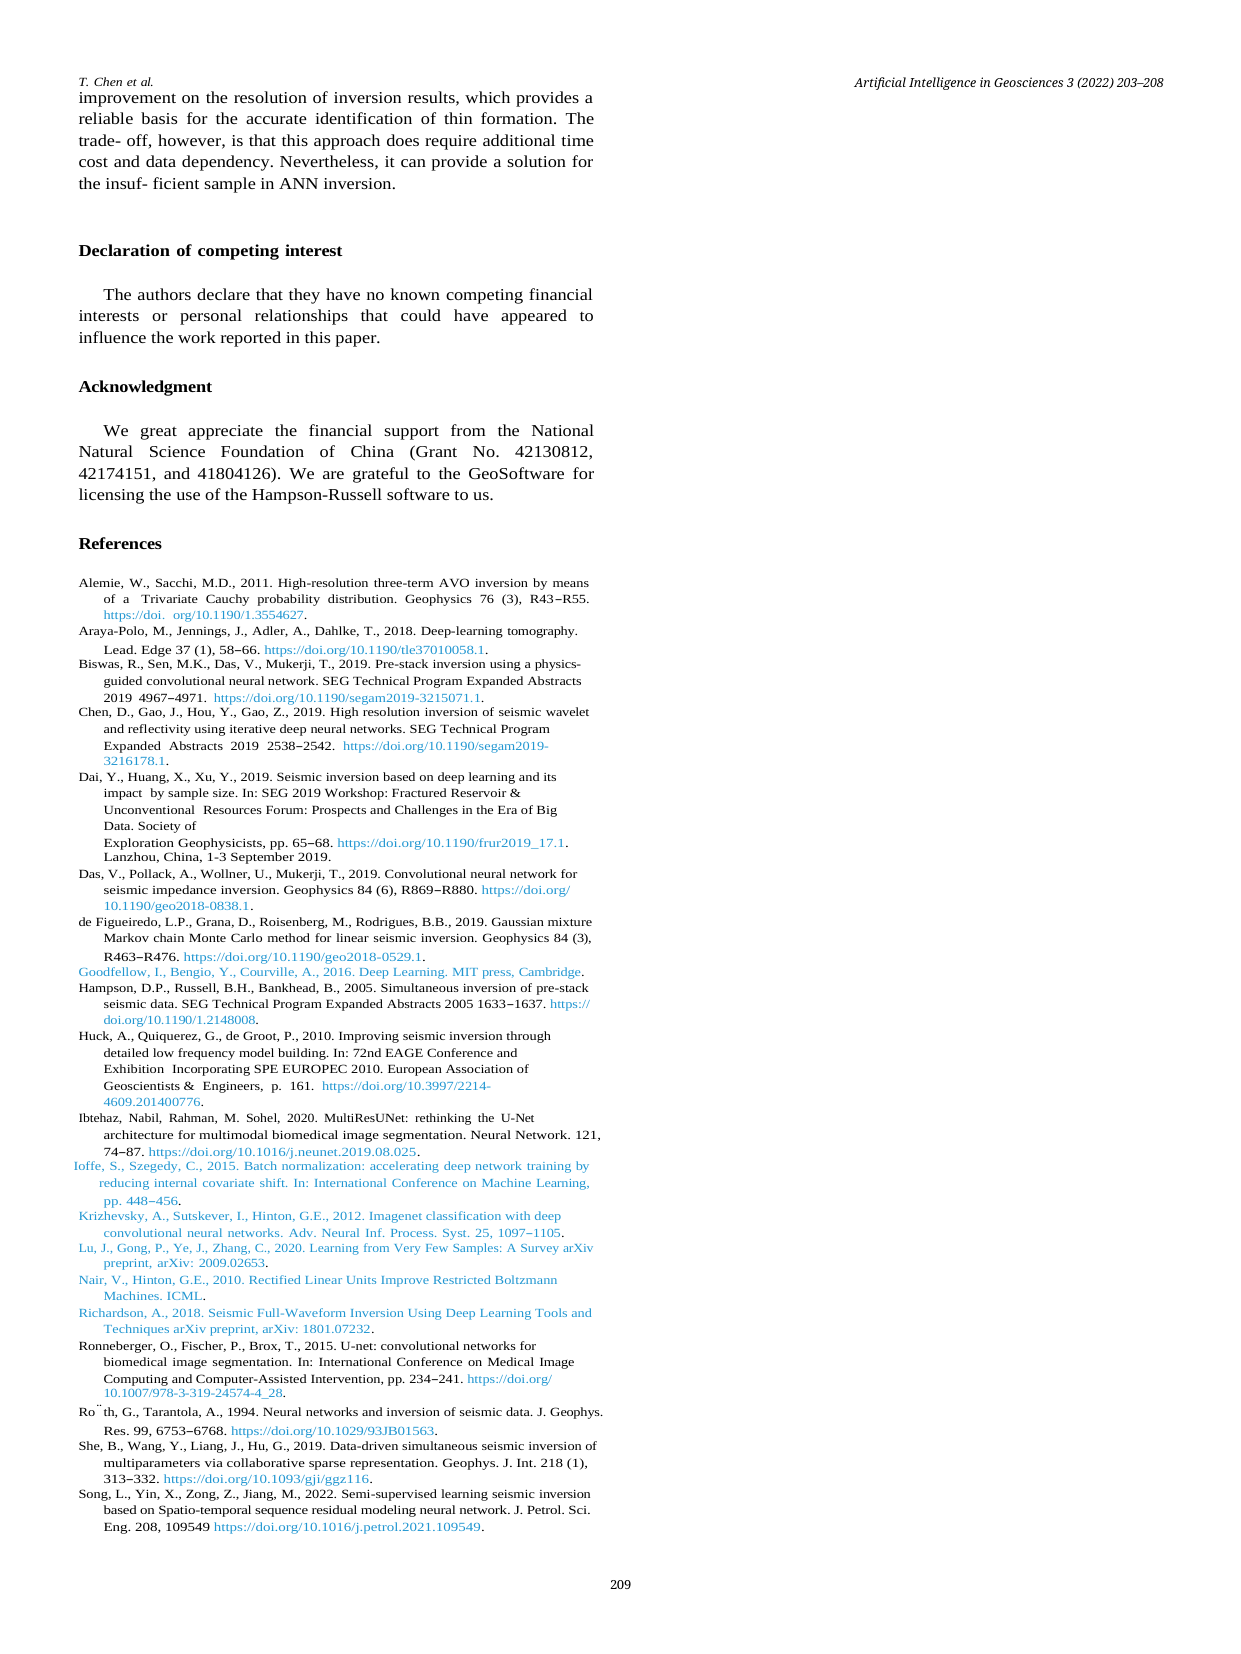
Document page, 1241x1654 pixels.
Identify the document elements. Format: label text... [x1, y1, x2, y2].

text Exploration Geophysicists, pp. 65–68. https://doi.org/10.1190/frur2019_17.1. Lanzhou, China, 1-3 September 2019. [103, 835, 605, 864]
text and reflectivity using iterative deep neural networks. SEG Technical Program Expanded Abstracts 2019 2538–2542. https://doi.org/10.1190/segam2019- [103, 721, 590, 754]
text pp. 448–456. [103, 1191, 605, 1209]
subtitle Declaration of competing interest [78, 241, 605, 260]
text R463–R476. https://doi.org/10.1190/geo2018-0529.1. [103, 948, 605, 965]
text She, B., Wang, Y., Liang, J., Hu, G., 2019. Data-driven simultaneous seismic inversion of [78, 1439, 605, 1453]
text Computing and Computer-Assisted Intervention, pp. 234–241. https://doi.org/ 10.1007/978-3-319-24574-4_28. [103, 1371, 563, 1400]
text multiparameters via collaborative sparse representation. Geophys. J. Int. 218 (1), 313–332. https://doi.org/10.1093/gji/ggz116. [103, 1455, 605, 1488]
text Biswas, R., Sen, M.K., Das, V., Mukerji, T., 2019. Pre-stack inversion using a physics- [78, 658, 605, 672]
text reducing internal covariate shift. In: International Conference on Machine Learning, [67, 1175, 590, 1190]
text Res. 99, 6753–6768. https://doi.org/10.1029/93JB01563. [103, 1421, 605, 1439]
text Huck, A., Quiquerez, G., de Groot, P., 2010. Improving seismic inversion through detailed low frequency model building. In: 72nd EAGE Conference and Exhibition Incorporating SPE EUROPEC 2010. European Association of Geoscientists & Engineers, p. 161. https://doi.org/10.3997/2214-4609.201400776. [78, 1029, 580, 1109]
text Araya-Polo, M., Jennings, J., Adler, A., Dahlke, T., 2018. Deep-learning tomography. [78, 624, 605, 638]
text Hampson, D.P., Russell, B.H., Bankhead, B., 2005. Simultaneous inversion of pre-stack seismic data. SEG Technical Program Expanded Abstracts 2005 1633–1637. https:// doi.org/10.1190/1.2148008. [78, 981, 590, 1027]
text Alemie, W., Sacchi, M.D., 2011. High-resolution three-term AVO inversion by means of a Trivariate Cauchy probability distribution. Geophysics 76 (3), R43–R55. https://doi. org/10.1190/1.3554627. [78, 576, 590, 622]
text Richardson, A., 2018. Seismic Full-Waveform Inversion Using Deep Learning Tools and Techniques arXiv preprint, arXiv: 1801.07232. [78, 1306, 605, 1336]
text Ronneberger, O., Fischer, P., Brox, T., 2015. U-net: convolutional networks for biomedical image segmentation. In: International Conference on Medical Image [78, 1338, 590, 1369]
text Krizhevsky, A., Sutskever, I., Hinton, G.E., 2012. Imagenet classification with deep convolutional neural networks. Adv. Neural Inf. Process. Syst. 25, 1097–1105. [78, 1209, 605, 1241]
text Nair, V., Hinton, G.E., 2010. Rectified Linear Units Improve Restricted Boltzmann Machines. ICML. [78, 1273, 605, 1303]
text Lead. Edge 37 (1), 58–66. https://doi.org/10.1190/tle37010058.1. [103, 639, 605, 658]
text Das, V., Pollack, A., Wollner, U., Mukerji, T., 2019. Convolutional neural network for seismic impedance inversion. Geophysics 84 (6), R869–R880. https://doi.org/ 10.1190/geo2018-0838.1. [78, 867, 580, 913]
subtitle Acknowledgment [78, 377, 605, 396]
subtitle References [78, 534, 605, 553]
text Goodfellow, I., Bengio, Y., Courville, A., 2016. Deep Learning. MIT press, Cambridge. [78, 965, 605, 979]
text de Figueiredo, L.P., Grana, D., Roisenberg, M., Rodrigues, B.B., 2019. Gaussian mixture Markov chain Monte Carlo method for linear seismic inversion. Geophysics 84 (3), [78, 915, 605, 946]
text We great appreciate the financial support from the National Natural Science Foundation of China (Grant No. 42130812, 42174151, and 41804126). We are grateful to the GeoSoftware for licensing the use of the Hampson-Russell software to us. [78, 420, 594, 504]
text preprint, arXiv: 2009.02653. [103, 1256, 605, 1271]
text architecture for multimodal biomedical image segmentation. Neural Network. 121, 74–87. https://doi.org/10.1016/j.neunet.2019.08.025. [103, 1128, 605, 1160]
text The authors declare that they have no known competing financial interests or personal relationships that could have appeared to influence the work reported in this paper. [78, 285, 594, 347]
text Dai, Y., Huang, X., Xu, Y., 2019. Seismic inversion based on deep learning and its impact by sample size. In: SEG 2019 Workshop: Fractured Reservoir & Unconventional Resources Forum: Prospects and Challenges in the Era of Big Data. Society of [78, 769, 590, 833]
text based on Spatio-temporal sequence residual modeling neural network. J. Petrol. Sci. Eng. 208, 109549 https://doi.org/10.1016/j.petrol.2021.109549. [103, 1503, 605, 1534]
text Ibtehaz, Nabil, Rahman, M. Sohel, 2020. MultiResUNet: rethinking the U-Net [78, 1111, 605, 1126]
text Ro¨th, G., Tarantola, A., 1994. Neural networks and inversion of seismic data. J. Geophys. [78, 1401, 605, 1420]
text guided convolutional neural network. SEG Technical Program Expanded Abstracts 2019 4967–4971. https://doi.org/10.1190/segam2019-3215071.1. [103, 674, 590, 706]
text improvement on the resolution of inversion results, which provides a reliable basis for the accurate identification of thin formation. The trade- off, however, is that this approach does require additional time cost and data dependency. Nevertheless, it can provide a solution for the insuf- ficient sample in ANN inversion. [78, 87, 594, 193]
